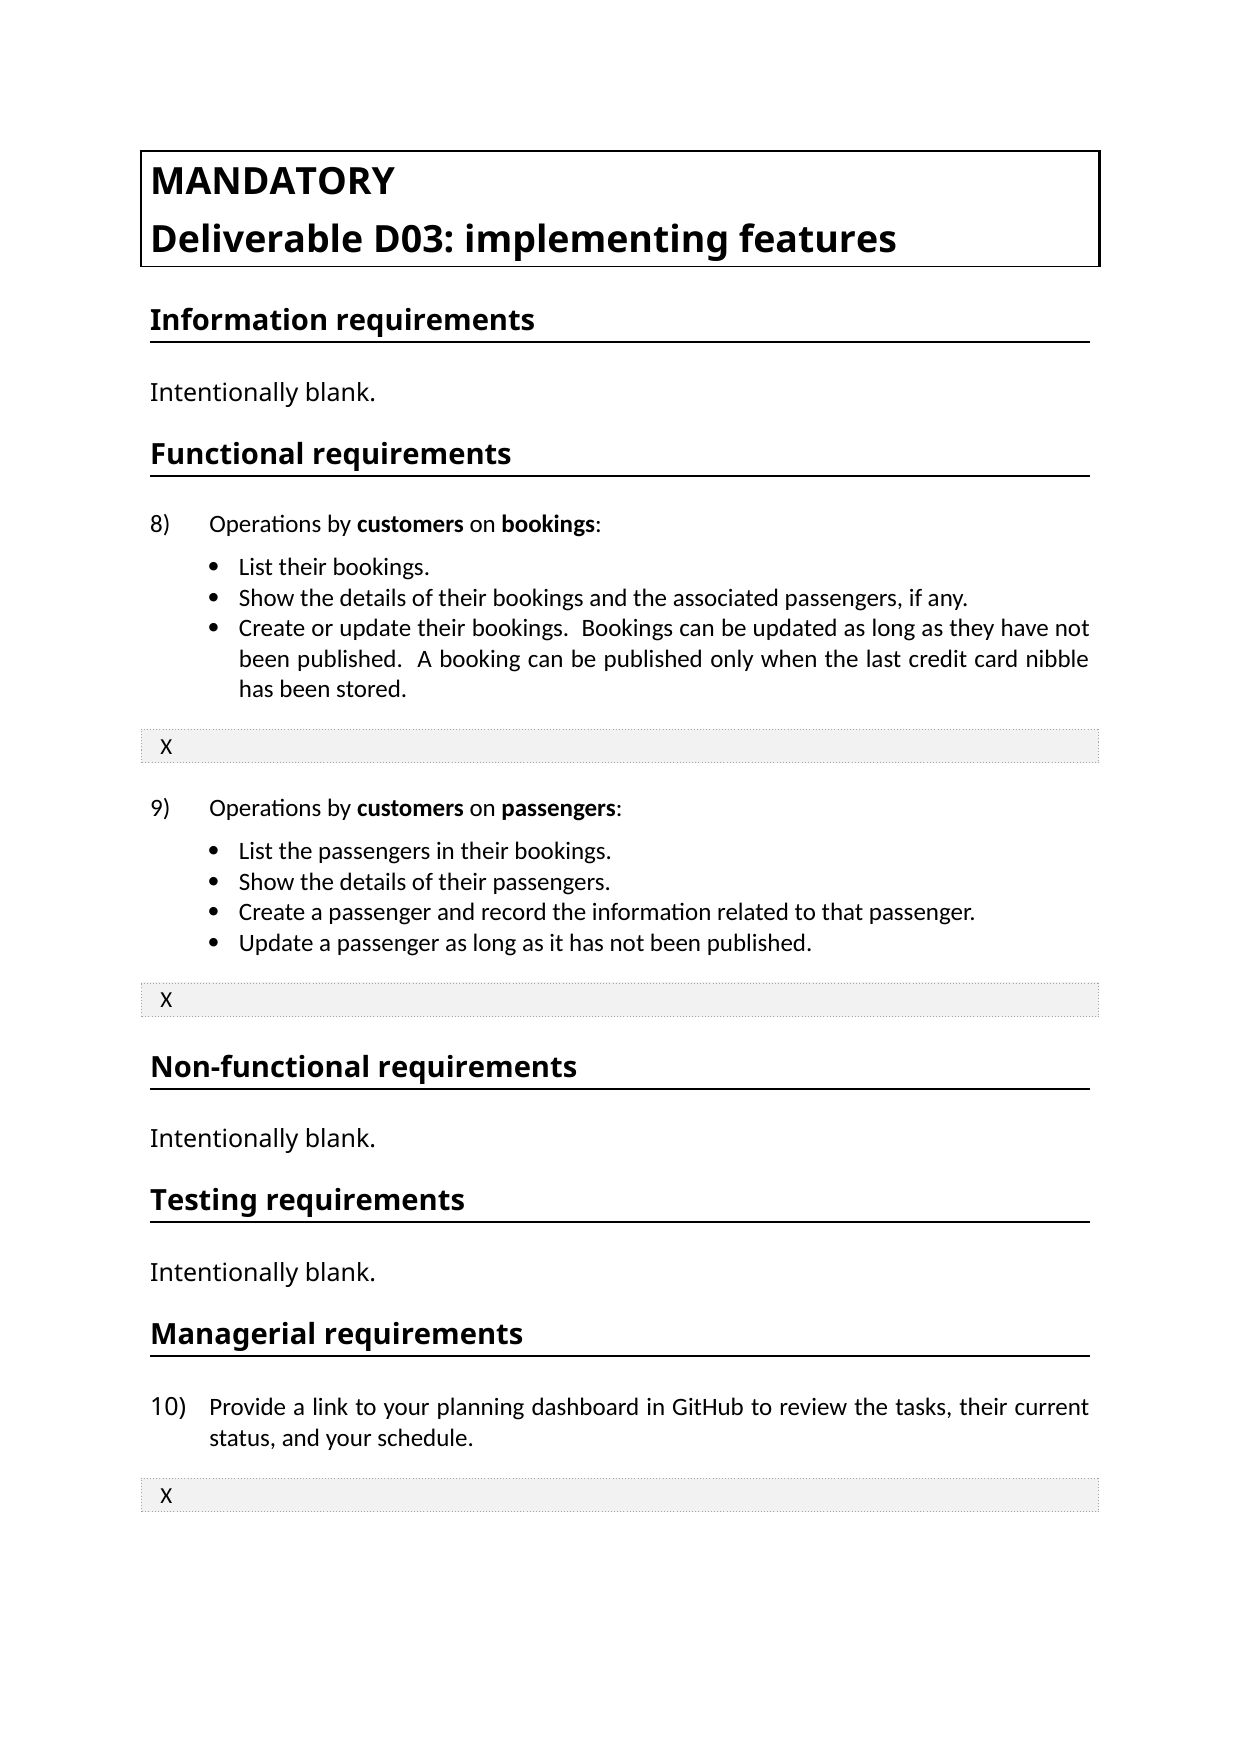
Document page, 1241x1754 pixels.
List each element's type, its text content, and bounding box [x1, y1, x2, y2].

text Show the details of their passengers. [209, 866, 1090, 896]
text Show the details of their bookings and the associated passengers, if any. [209, 582, 1090, 612]
subtitle Testing requirements [150, 1180, 1090, 1221]
text List the passengers in their bookings. [209, 835, 1090, 866]
text Intentionally blank. [150, 374, 1090, 408]
text Update a passenger as long as it has not been published. [209, 927, 1090, 957]
text List their bookings. [209, 551, 1090, 582]
text Create or update their bookings. Bookings can be updated as long as they have not been published. A booking can be published only when the last credit card nibble has been stored. [209, 612, 1090, 704]
subtitle Functional requirements [150, 433, 1090, 475]
text Create a passenger and record the information related to that passenger. [209, 896, 1090, 927]
subtitle Non-functional requirements [150, 1046, 1090, 1088]
subtitle Information requirements [150, 299, 1090, 341]
subtitle MANDATORY Deliverable D03: implementing features [142, 152, 1098, 266]
text Intentionally blank. [150, 1121, 1090, 1155]
text Operations by customers on passengers: [150, 792, 1090, 823]
text Provide a link to your planning dashboard in GitHub to review the tasks, their current status, and your schedule. [150, 1388, 1090, 1453]
text Operations by customers on bookings: [150, 508, 1090, 539]
subtitle Managerial requirements [150, 1313, 1090, 1355]
text Intentionally blank. [150, 1254, 1090, 1288]
